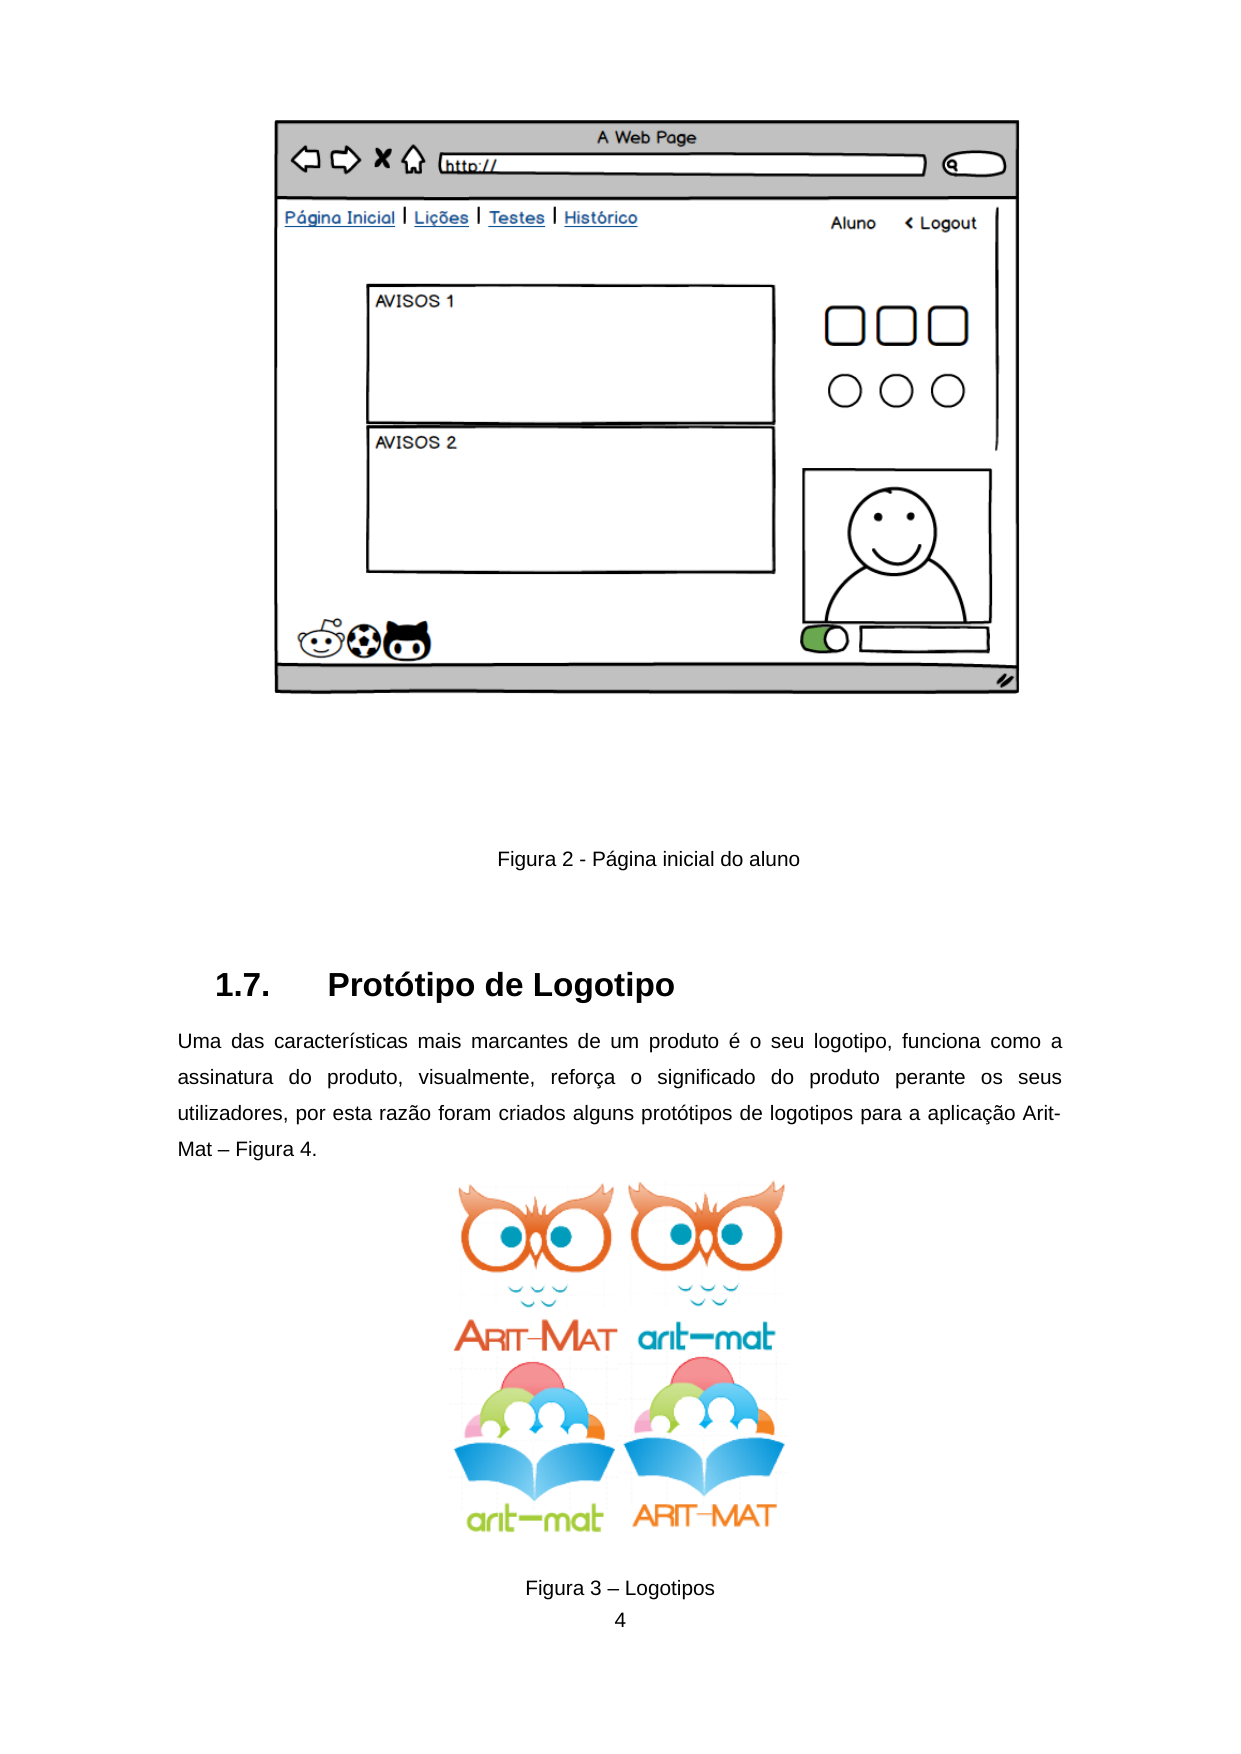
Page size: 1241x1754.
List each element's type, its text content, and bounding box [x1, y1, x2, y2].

picture [274, 120, 1020, 696]
picture [444, 1172, 797, 1552]
text Uma das características mais marcantes de um produto é o seu logotipo, funciona como a assinatura do produto, visualmente, reforça o significado do produto perante os seus utilizadores, por esta razão foram criados alguns protótipos de logotipos para a aplicação Arit-Mat – Figura 4. [177, 1029, 1063, 1161]
subtitle Protótipo de Logotipo [215, 965, 1063, 1003]
